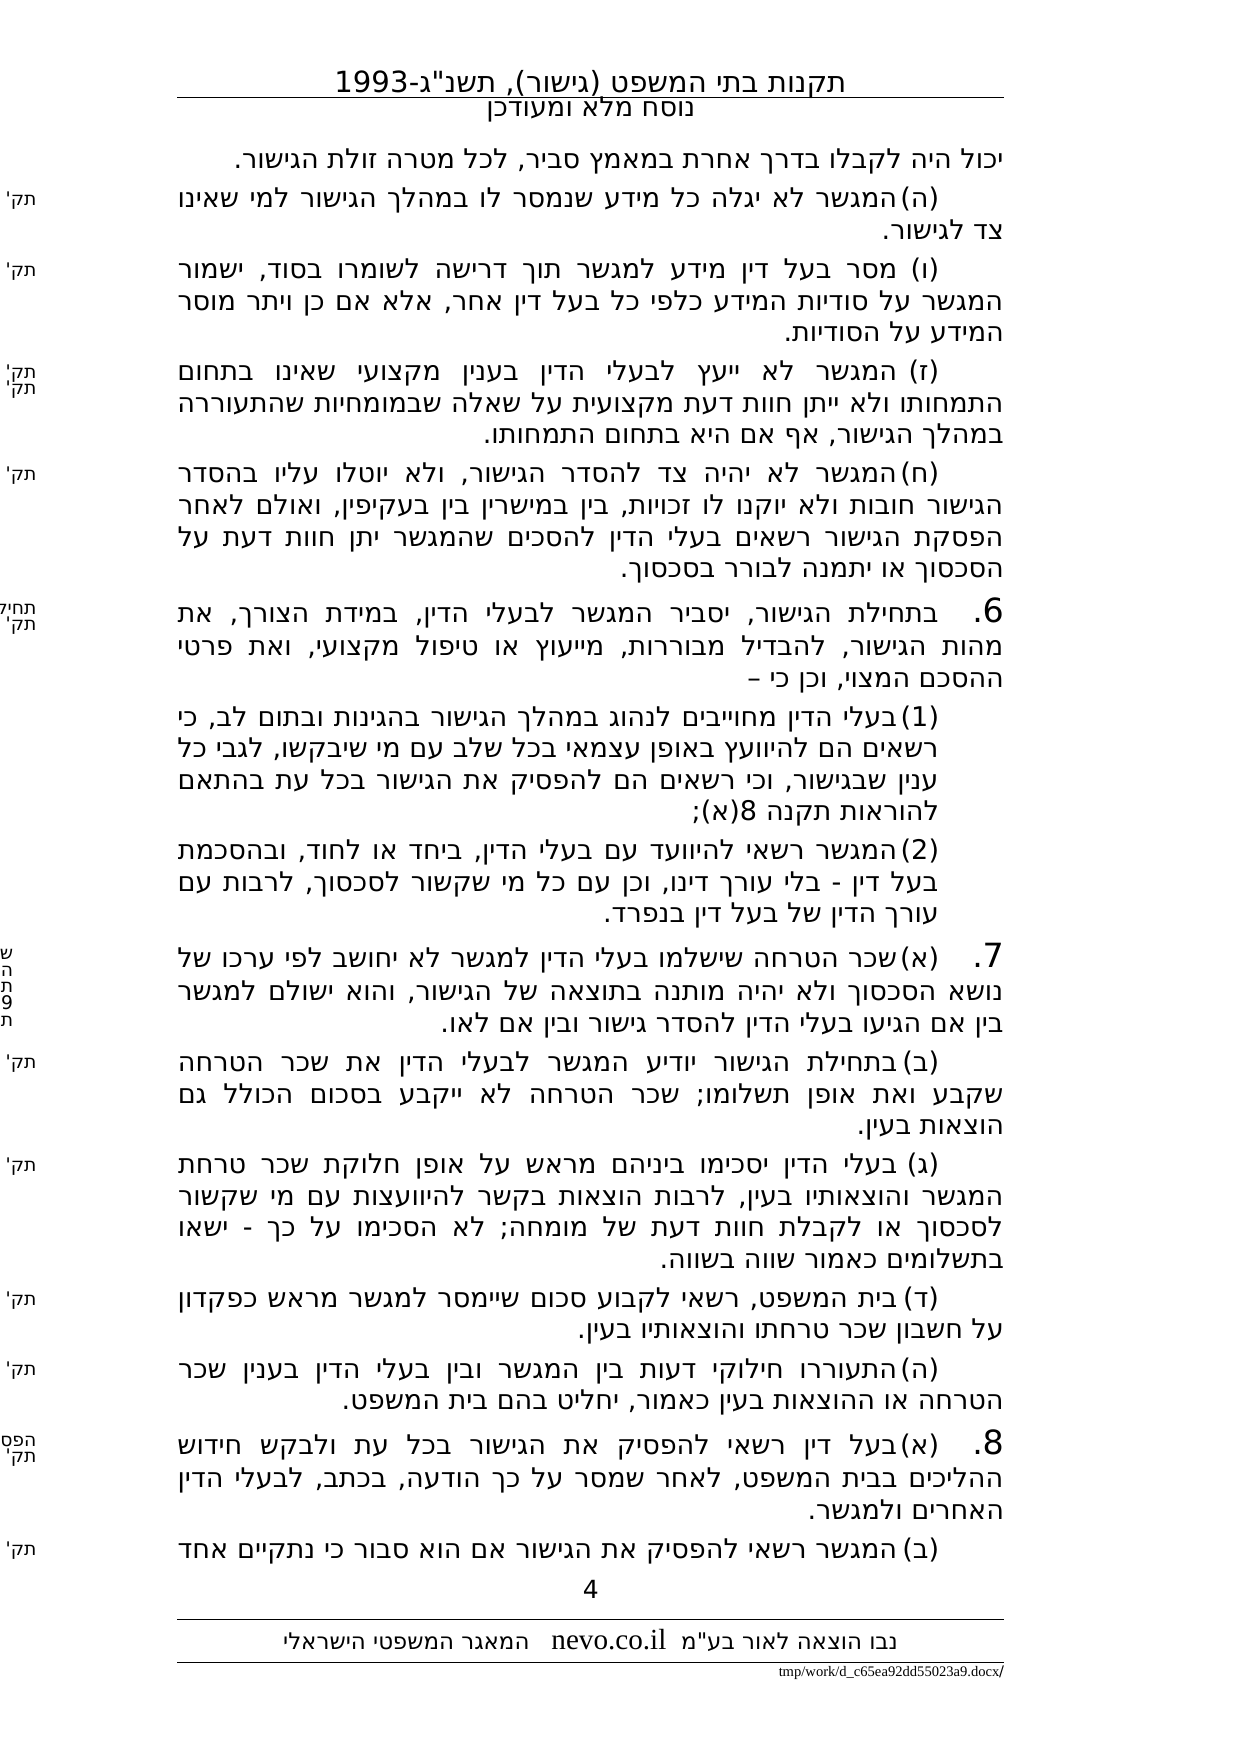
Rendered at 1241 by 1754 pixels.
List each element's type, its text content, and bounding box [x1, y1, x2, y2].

text (ג) בעלי הדין יסכימו ביניהם מראש על אופן חלוקת שכר טרחת המגשר והוצאותיו בעין, לרבות הוצאות בקשר להיוועצות עם מי שקשור לסכסוך או לקבלת חוות דעת של מומחה; לא הסכימו על כך - ישאו בתשלומים כאמור שווה בשווה. [177, 1148, 1004, 1275]
text (1) בעלי הדין מחוייבים לנהוג במהלך הגישור בהגינות ובתום לב, כי רשאים הם להיוועץ באופן עצמאי בכל שלב עם מי שיבקשו, לגבי כל ענין שבגישור, וכי רשאים הם להפסיק את הגישור בכל עת בהתאם להוראות תקנה 8(א); [177, 701, 939, 827]
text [177, 1533, 1004, 1564]
text (ה) התעוררו חילוקי דעות בין המגשר ובין בעלי הדין בענין שכר הטרחה או ההוצאות בעין כאמור, יחליט בהם בית המשפט. [177, 1353, 1004, 1416]
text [177, 144, 1004, 175]
text (ז) המגשר לא ייעץ לבעלי הדין בענין מקצועי שאינו בתחום התמחותו ולא ייתן חוות דעת מקצועית על שאלה שבמומחיות שהתעוררה במהלך הגישור, אף אם היא בתחום התמחותו. [177, 356, 1004, 450]
text 8. (א) בעל דין רשאי להפסיק את הגישור בכל עת ולבקש חידוש ההליכים בבית המשפט, לאחר שמסר על כך הודעה, בכתב, לבעלי הדין האחרים ולמגשר. [177, 1423, 1004, 1526]
text (ב) בתחילת הגישור יודיע המגשר לבעלי הדין את שכר הטרחה שקבע ואת אופן תשלומו; שכר הטרחה לא ייקבע בסכום הכולל גם הוצאות בעין. [177, 1046, 1004, 1141]
text (ה) המגשר לא יגלה כל מידע שנמסר לו במהלך הגישור למי שאינו צד לגישור. [177, 183, 1004, 246]
text (ו) מסר בעל דין מידע למגשר תוך דרישה לשומרו בסוד, ישמור המגשר על סודיות המידע כלפי כל בעל דין אחר, אלא אם כן ויתר מוסר המידע על הסודיות. [177, 253, 1004, 348]
text (2) המגשר רשאי להיוועד עם בעלי הדין, ביחד או לחוד, ובהסכמת בעל דין - בלי עורך דינו, וכן עם כל מי שקשור לסכסוך, לרבות עם עורך הדין של בעל דין בנפרד. [177, 835, 939, 929]
text (ד) בית המשפט, רשאי לקבוע סכום שיימסר למגשר מראש כפקדון על חשבון שכר טרחתו והוצאותיו בעין. [177, 1282, 1004, 1345]
text (ח) המגשר לא יהיה צד להסדר הגישור, ולא יוטלו עליו בהסדר הגישור חובות ולא יוקנו לו זכויות, בין במישרין בין בעקיפין, ואולם לאחר הפסקת הגישור רשאים בעלי הדין להסכים שהמגשר יתן חוות דעת על הסכסוך או יתמנה לבורר בסכסוך. [177, 458, 1004, 584]
text 7. (א) שכר הטרחה שישלמו בעלי הדין למגשר לא יחושב לפי ערכו של נושא הסכסוך ולא יהיה מותנה בתוצאה של הגישור, והוא ישולם למגשר בין אם הגיעו בעלי הדין להסדר גישור ובין אם לאו. [177, 937, 1004, 1039]
text 6. בתחילת הגישור, יסביר המגשר לבעלי הדין, במידת הצורך, את מהות הגישור, להבדיל מבוררות, מייעוץ או טיפול מקצועי, ואת פרטי ההסכם המצוי, וכן כי – [177, 591, 1004, 693]
